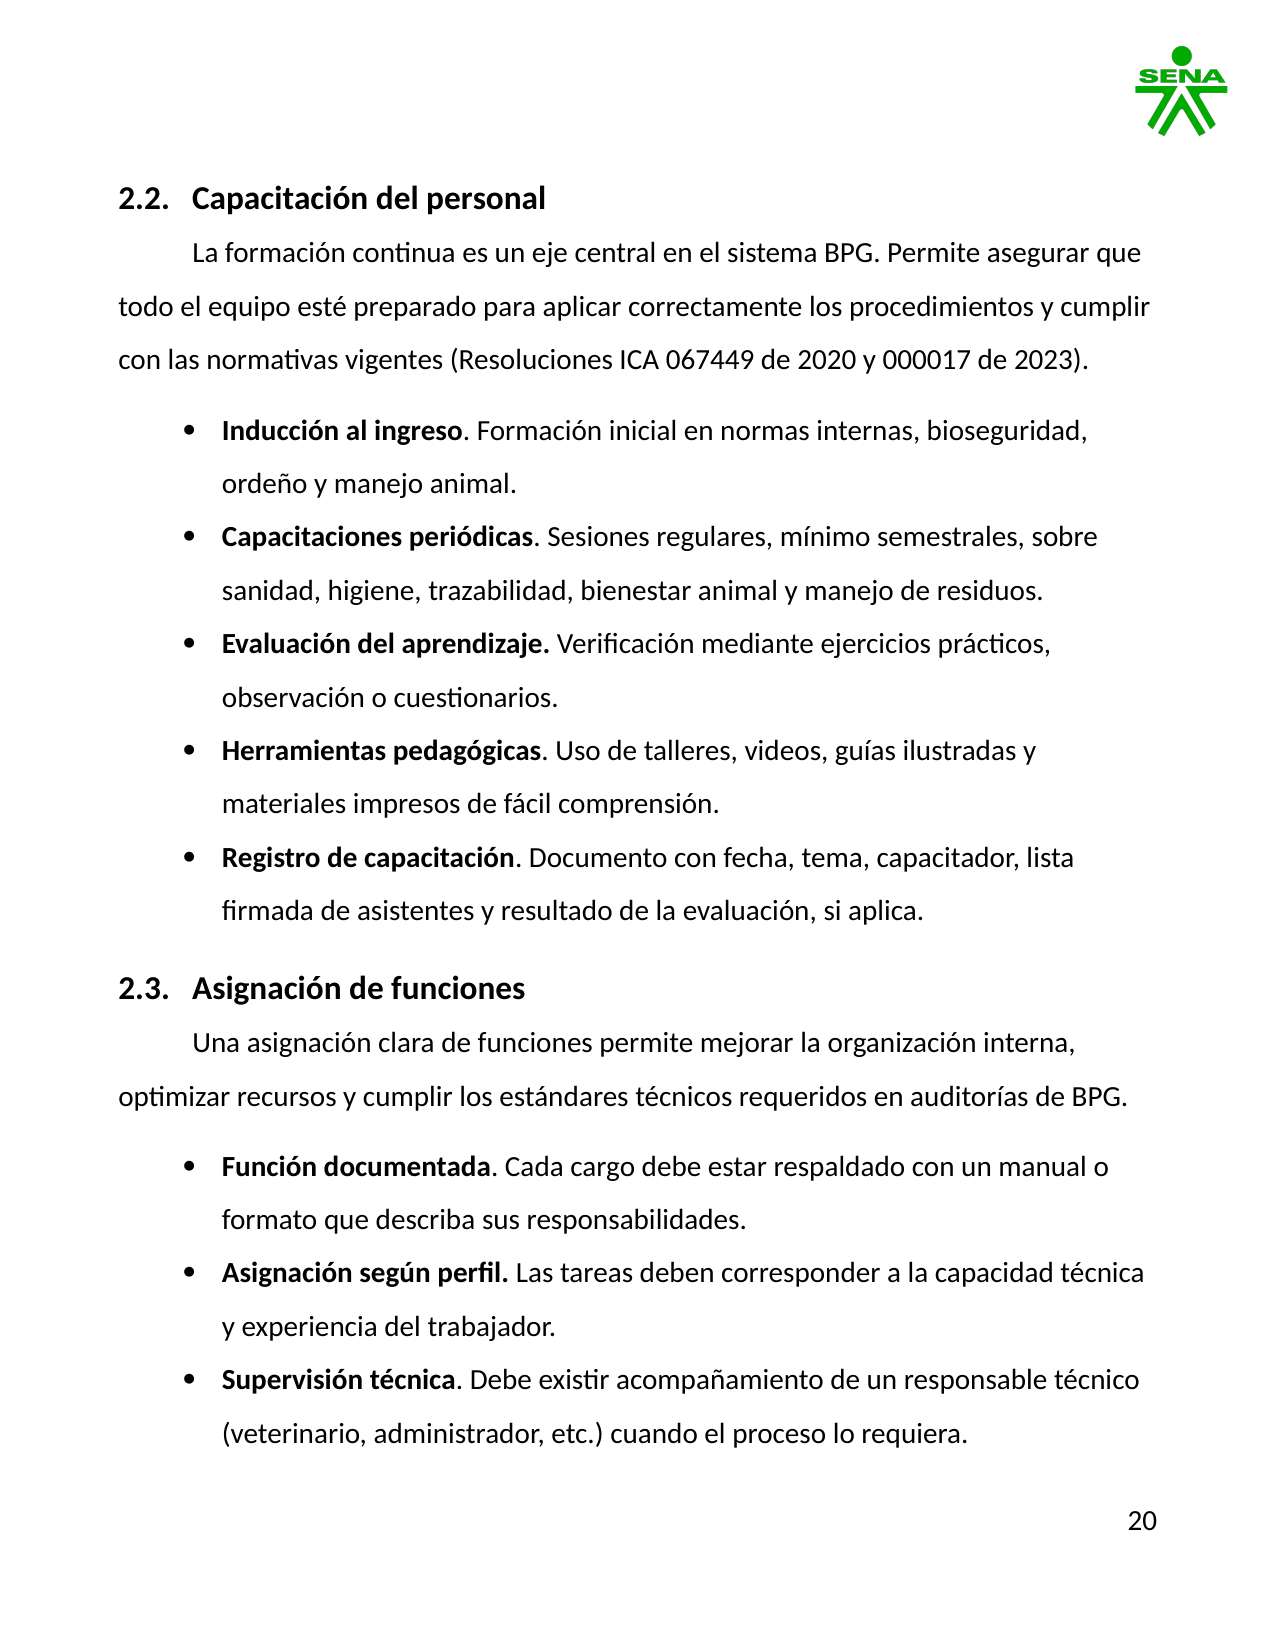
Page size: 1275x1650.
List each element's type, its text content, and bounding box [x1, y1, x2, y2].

subtitle Asignación de funciones [118, 967, 1157, 1007]
list Herramientas pedagógicas. Uso de talleres, videos, guías ilustradas y materiales impresos de fácil comprensión. [184, 732, 1157, 821]
list Evaluación del aprendizaje. Verificación mediante ejercicios prácticos, observación o cuestionarios. [184, 625, 1157, 714]
list Supervisión técnica. Debe existir acompañamiento de un responsable técnico (veterinario, administrador, etc.) cuando el proceso lo requiera. [184, 1361, 1157, 1451]
text La formación continua es un eje central en el sistema BPG. Permite asegurar que todo el equipo esté preparado para aplicar correctamente los procedimientos y cumplir con las normativas vigentes (Resoluciones ICA 067449 de 2020 y 000017 de 2023). [118, 234, 1157, 377]
list Registro de capacitación. Documento con fecha, tema, capacitador, lista firmada de asistentes y resultado de la evaluación, si aplica. [184, 839, 1157, 928]
text Una asignación clara de funciones permite mejorar la organización interna, optimizar recursos y cumplir los estándares técnicos requeridos en auditorías de BPG. [118, 1024, 1157, 1113]
picture [1135, 46, 1228, 136]
list Inducción al ingreso. Formación inicial en normas internas, bioseguridad, ordeño y manejo animal. [184, 412, 1157, 501]
list Asignación según perfil. Las tareas deben corresponder a la capacidad técnica y experiencia del trabajador. [184, 1254, 1157, 1344]
list Función documentada. Cada cargo debe estar respaldado con un manual o formato que describa sus responsabilidades. [184, 1148, 1157, 1237]
subtitle Capacitación del personal [118, 177, 1157, 218]
list Capacitaciones periódicas. Sesiones regulares, mínimo semestrales, sobre sanidad, higiene, trazabilidad, bienestar animal y manejo de residuos. [184, 518, 1157, 607]
